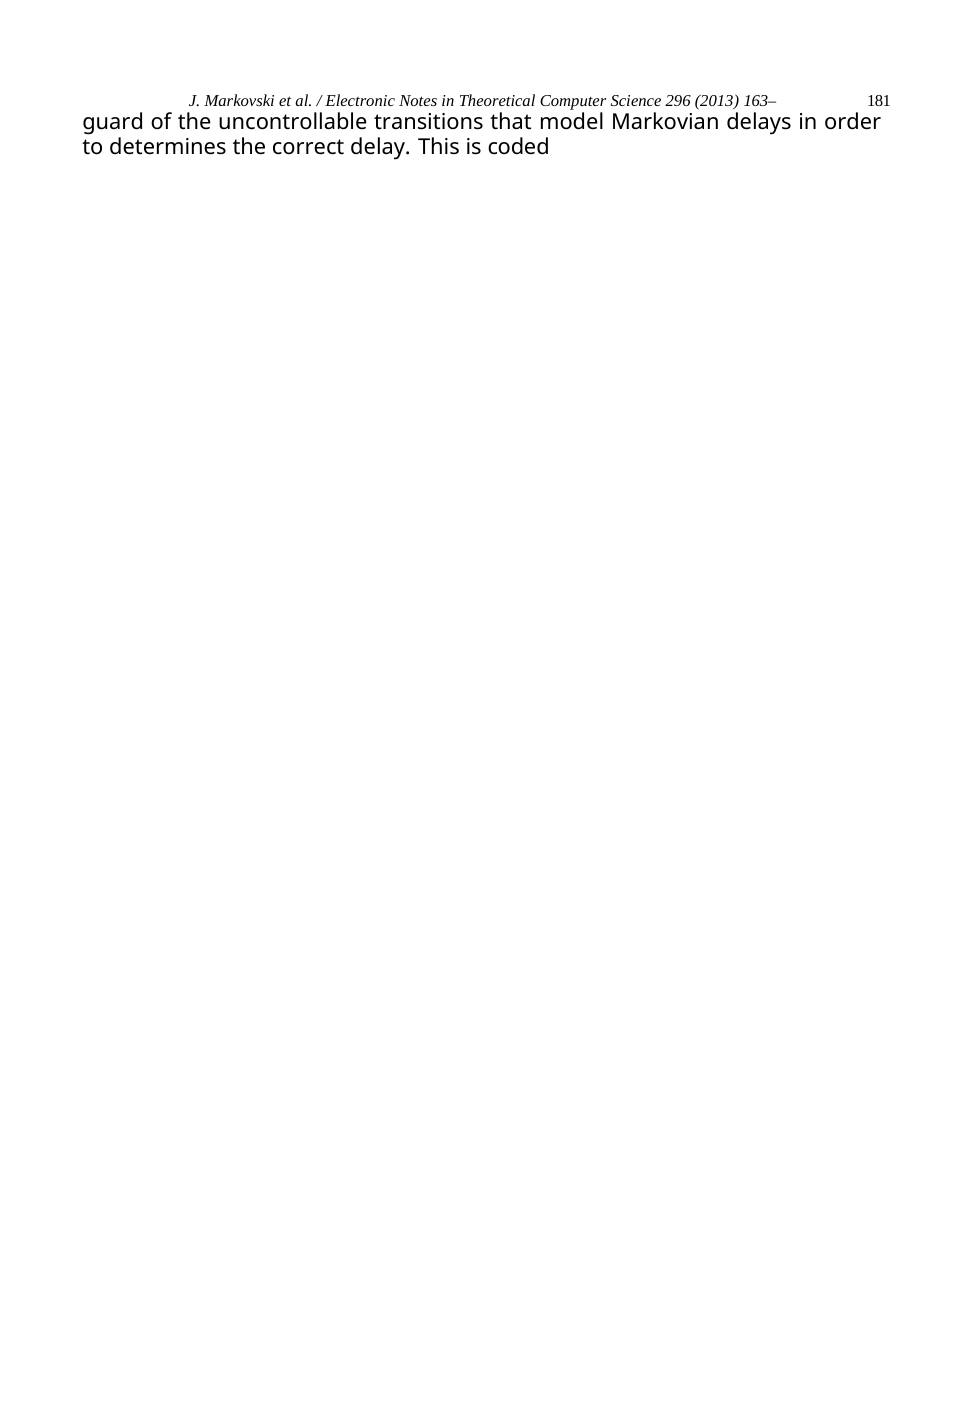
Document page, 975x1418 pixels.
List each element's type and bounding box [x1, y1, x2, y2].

text [82, 108, 881, 161]
